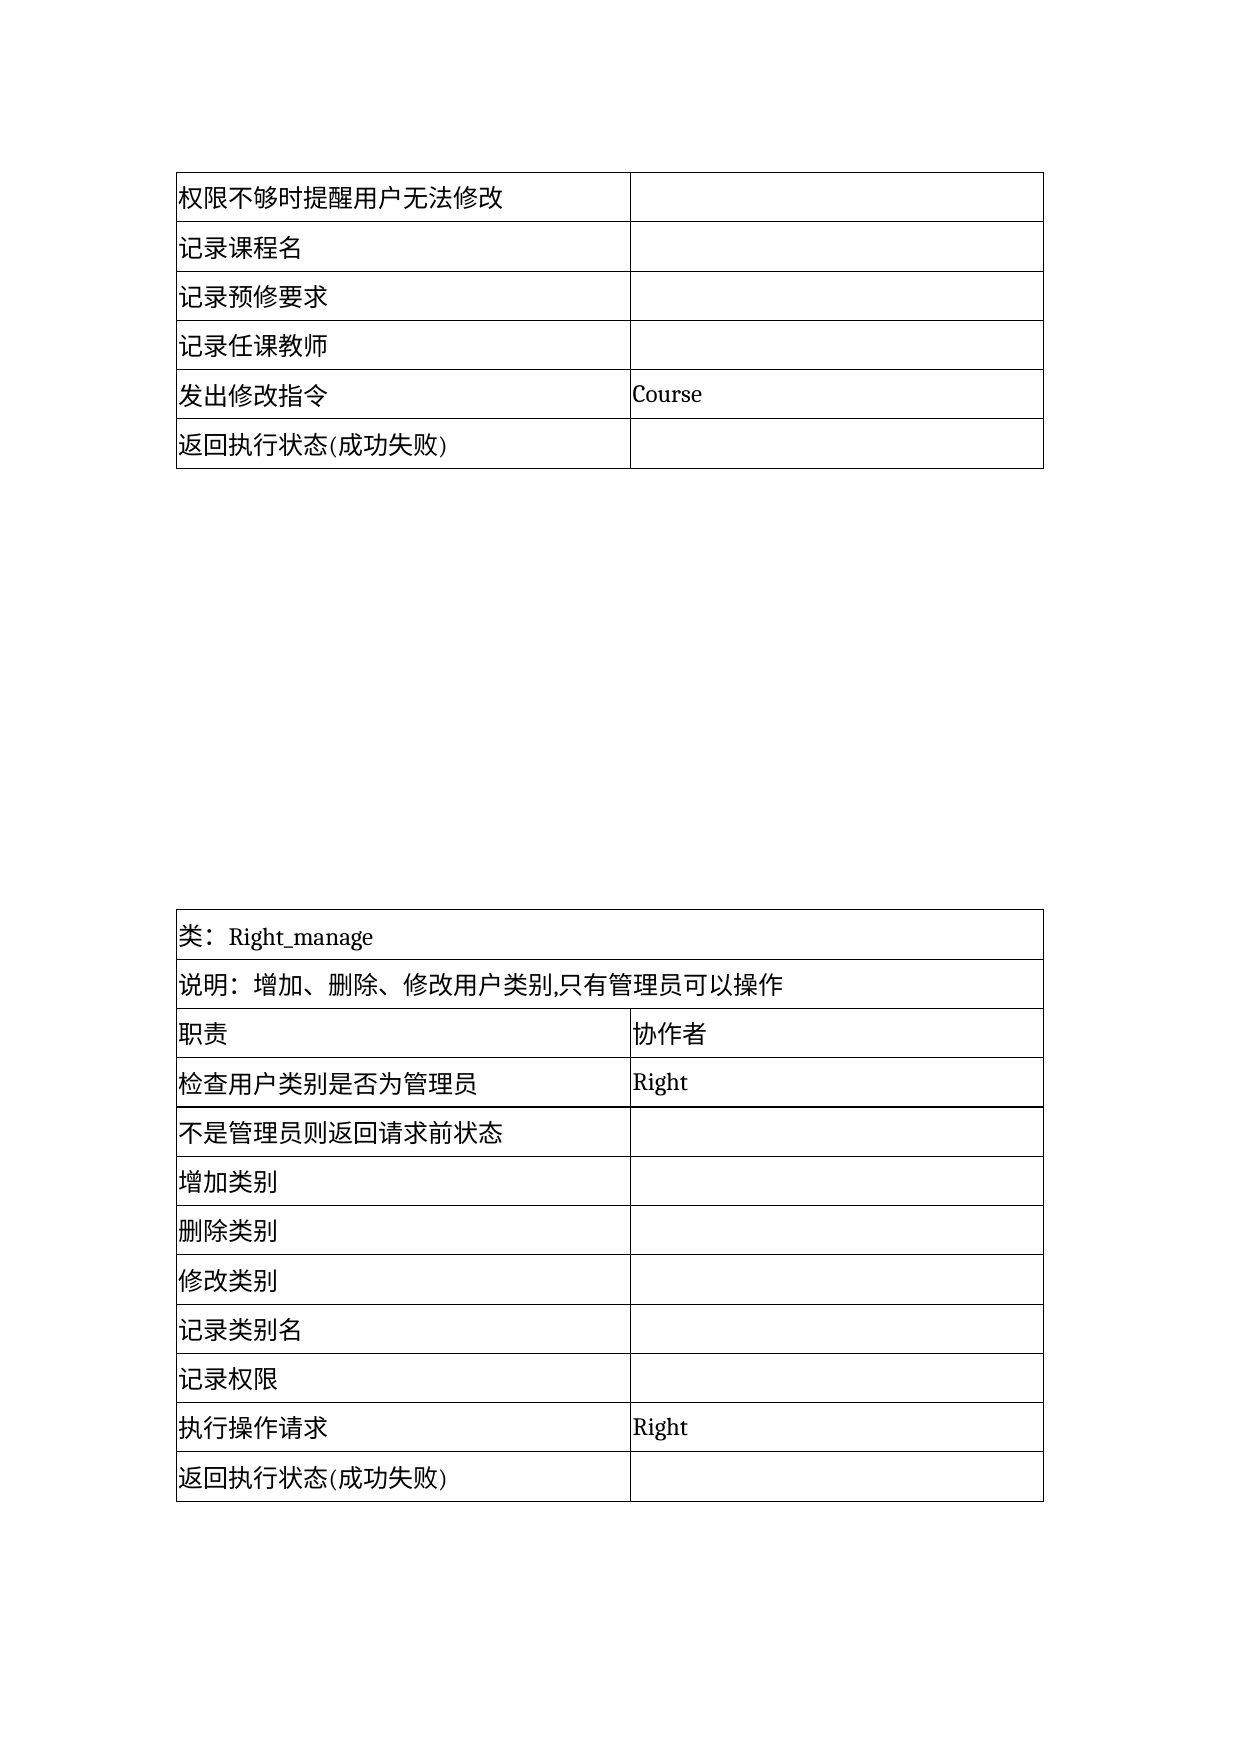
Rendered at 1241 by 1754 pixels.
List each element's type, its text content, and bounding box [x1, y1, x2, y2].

table_cell [631, 272, 1043, 320]
table_cell 修改类别 [177, 1255, 630, 1303]
table_cell 记录课程名 [177, 222, 630, 271]
table_cell 协作者 [631, 1009, 1043, 1057]
table_cell [631, 1157, 1043, 1205]
table_cell 职责 [177, 1009, 630, 1057]
table_cell [631, 1255, 1043, 1303]
table_cell [631, 1452, 1043, 1501]
table_cell 检查用户类别是否为管理员 [177, 1058, 630, 1106]
table_cell Right [631, 1058, 1043, 1106]
table_cell Right [631, 1403, 1043, 1451]
table_cell 不是管理员则返回请求前状态 [177, 1108, 630, 1156]
table_cell 增加类别 [177, 1157, 630, 1205]
table_cell Course [631, 370, 1043, 418]
table_cell 删除类别 [177, 1206, 630, 1254]
table_cell [631, 1305, 1043, 1353]
table_cell [631, 1206, 1043, 1254]
table_cell 记录类别名 [177, 1305, 630, 1353]
table_cell 返回执行状态(成功失败) [177, 419, 630, 468]
table_cell 权限不够时提醒用户无法修改 [177, 173, 630, 221]
table_header 类：Right_manage [177, 910, 1043, 958]
table_cell 执行操作请求 [177, 1403, 630, 1451]
table_cell 记录权限 [177, 1354, 630, 1402]
table_cell [631, 1108, 1043, 1156]
table_cell 返回执行状态(成功失败) [177, 1452, 630, 1501]
table_cell 记录预修要求 [177, 272, 630, 320]
table_cell [631, 321, 1043, 369]
table_cell [631, 1354, 1043, 1402]
table_cell 说明：增加、删除、修改用户类别,只有管理员可以操作 [177, 960, 1043, 1008]
table_cell [631, 222, 1043, 271]
table_cell [631, 173, 1043, 221]
table_cell 记录任课教师 [177, 321, 630, 369]
table_cell [631, 419, 1043, 468]
table_cell 发出修改指令 [177, 370, 630, 418]
